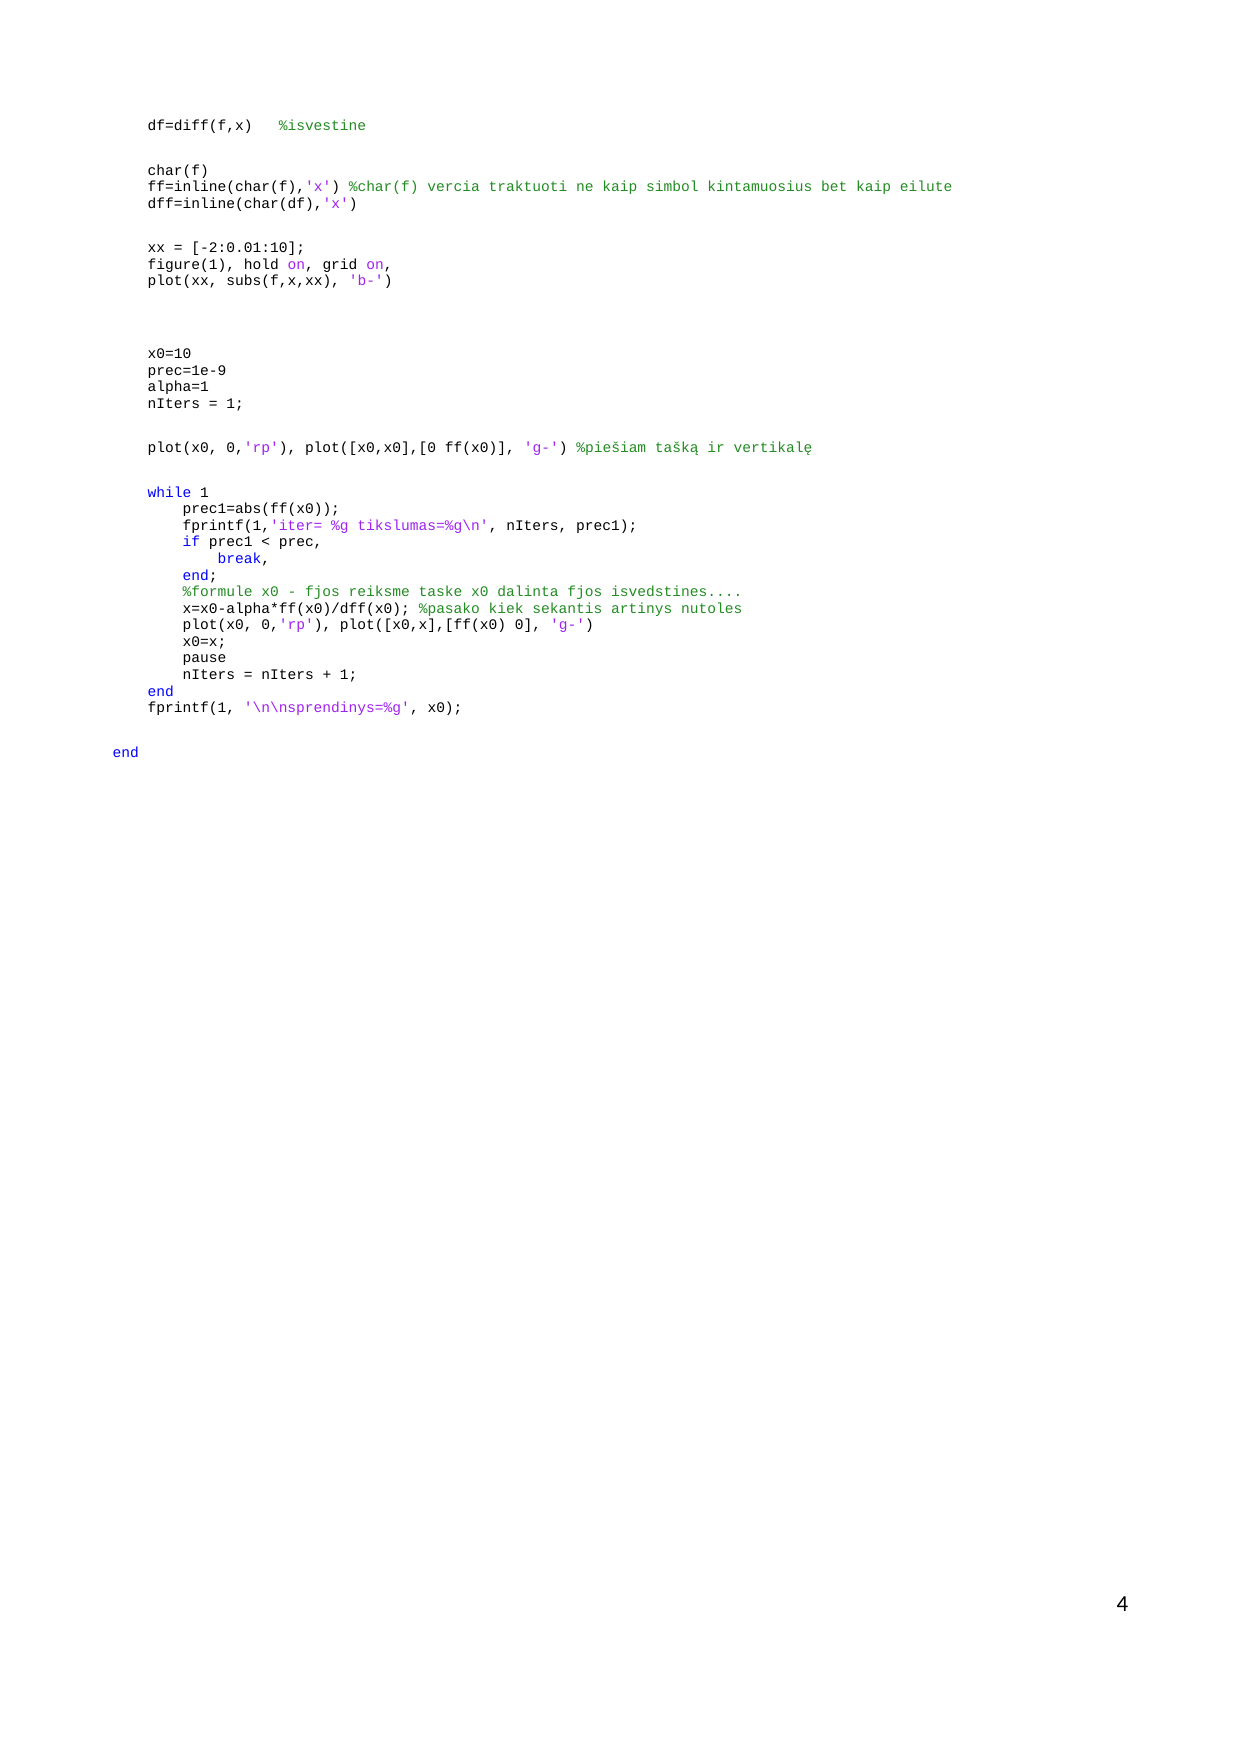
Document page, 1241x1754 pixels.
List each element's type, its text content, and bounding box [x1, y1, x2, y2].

text pause [112, 651, 1128, 667]
text char(f) [112, 163, 1128, 179]
text break, [112, 551, 1128, 568]
text plot(x0, 0,'rp'), plot([x0,x],[ff(x0) 0], 'g-') [112, 617, 1128, 634]
text prec1=abs(ff(x0)); [112, 502, 1128, 518]
text plot(x0, 0,'rp'), plot([x0,x0],[0 ff(x0)], 'g-') %piešiam tašką ir vertikalę [112, 440, 1128, 457]
text fprintf(1,'iter= %g tikslumas=%g\n', nIters, prec1); [112, 518, 1128, 535]
text alpha=1 [112, 379, 1128, 396]
text df=diff(f,x) %isvestine [112, 118, 1128, 135]
text plot(xx, subs(f,x,xx), 'b-') [112, 273, 1128, 290]
text nIters = 1; [112, 396, 1128, 412]
text end [112, 684, 1128, 700]
text prec=1e-9 [112, 363, 1128, 379]
text fprintf(1, '\n\nsprendinys=%g', x0); [112, 700, 1128, 717]
text nIters = nIters + 1; [112, 667, 1128, 684]
text end [112, 745, 1128, 761]
text dff=inline(char(df),'x') [112, 196, 1128, 212]
text figure(1), hold on, grid on, [112, 257, 1128, 273]
text end; [112, 568, 1128, 584]
text ff=inline(char(f),'x') %char(f) vercia traktuoti ne kaip simbol kintamuosius bet kaip eilute [112, 179, 1128, 196]
text xx = [-2:0.01:10]; [112, 240, 1128, 257]
text x0=10 [112, 346, 1128, 363]
text if prec1 < prec, [112, 535, 1128, 551]
text x0=x; [112, 634, 1128, 651]
text x=x0-alpha*ff(x0)/dff(x0); %pasako kiek sekantis artinys nutoles [112, 601, 1128, 617]
text %formule x0 - fjos reiksme taske x0 dalinta fjos isvedstines.... [112, 584, 1128, 601]
text while 1 [112, 485, 1128, 502]
